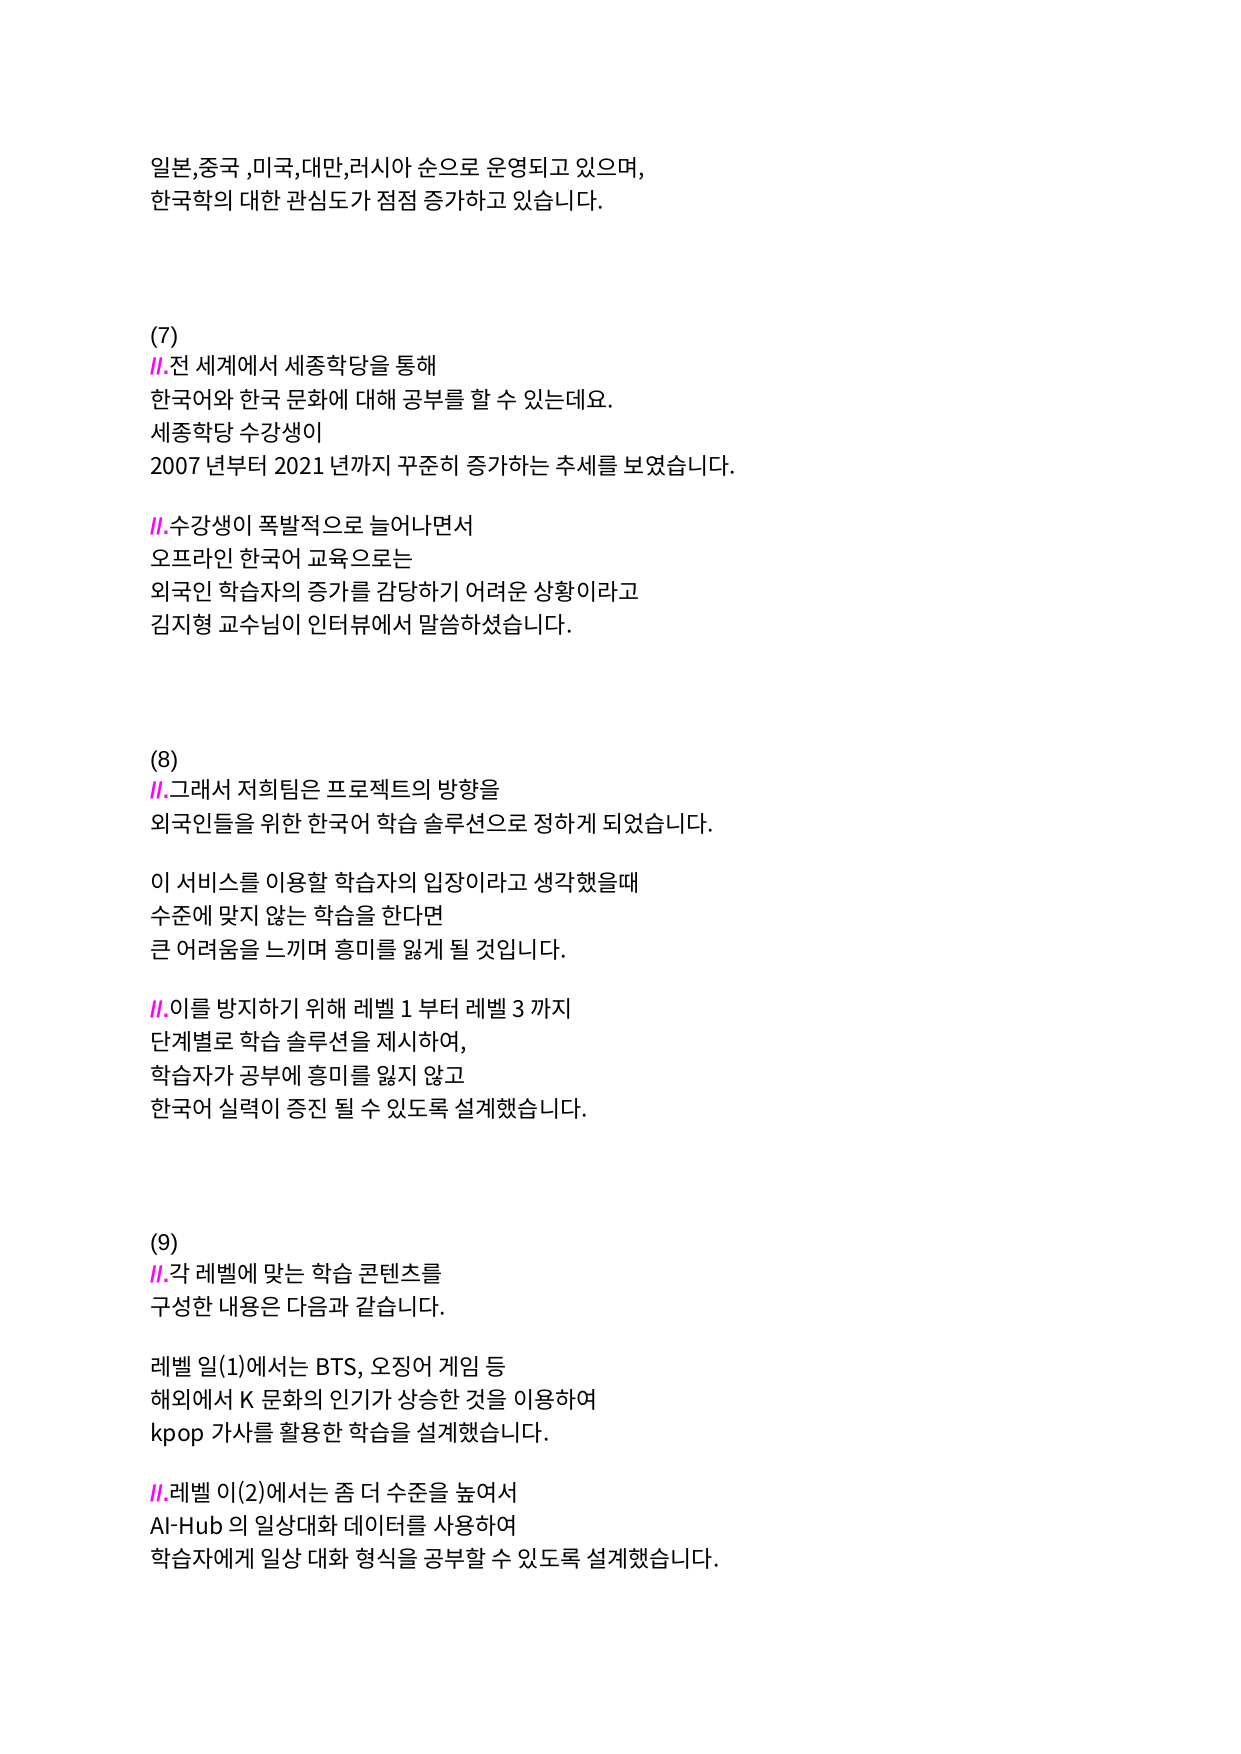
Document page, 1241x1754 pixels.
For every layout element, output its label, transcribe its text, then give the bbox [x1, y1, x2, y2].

text (7) [150, 322, 1090, 348]
text 구성한 내용은 다음과 같습니다. [150, 1289, 1090, 1322]
text (9) [150, 1229, 1090, 1256]
text 세종학당 수강생이 [150, 415, 1090, 448]
text 이 서비스를 이용할 학습자의 입장이라고 생각했을때 [150, 865, 1090, 898]
text //.수강생이 폭발적으로 늘어나면서 [150, 507, 1090, 541]
text 큰 어려움을 느끼며 흥미를 잃게 될 것입니다. [150, 931, 1090, 965]
text 오프라인 한국어 교육으로는 [150, 541, 1090, 574]
text kpop 가사를 활용한 학습을 설계했습니다. [150, 1415, 1090, 1448]
text 일본,중국 ,미국,대만,러시아 순으로 운영되고 있으며, [150, 150, 1090, 183]
text //.이를 방지하기 위해 레벨 1부터 레벨 3까지 [150, 991, 1090, 1024]
text //.그래서 저희팀은 프로젝트의 방향을 [150, 772, 1090, 805]
text 단계별로 학습 솔루션을 제시하여, [150, 1024, 1090, 1057]
text 학습자가 공부에 흥미를 잃지 않고 [150, 1057, 1090, 1091]
text 해외에서 K 문화의 인기가 상승한 것을 이용하여 [150, 1382, 1090, 1415]
text 한국학의 대한 관심도가 점점 증가하고 있습니다. [150, 183, 1090, 216]
text //.레벨 이(2)에서는 좀 더 수준을 높여서 [150, 1474, 1090, 1508]
text 외국인들을 위한 한국어 학습 솔루션으로 정하게 되었습니다. [150, 805, 1090, 839]
text 김지형 교수님이 인터뷰에서 말씀하셨습니다. [150, 607, 1090, 640]
text (8) [150, 746, 1090, 772]
text 한국어 실력이 증진 될 수 있도록 설계했습니다. [150, 1091, 1090, 1124]
text //.각 레벨에 맞는 학습 콘텐츠를 [150, 1256, 1090, 1289]
text 2007년부터 2021년까지 꾸준히 증가하는 추세를 보였습니다. [150, 448, 1090, 481]
text AI-Hub의 일상대화 데이터를 사용하여 [150, 1508, 1090, 1541]
text 외국인 학습자의 증가를 감당하기 어려운 상황이라고 [150, 574, 1090, 607]
text 학습자에게 일상 대화 형식을 공부할 수 있도록 설계했습니다. [150, 1541, 1090, 1574]
text 수준에 맞지 않는 학습을 한다면 [150, 898, 1090, 931]
text 레벨 일(1)에서는 BTS, 오징어 게임 등 [150, 1348, 1090, 1382]
text 한국어와 한국 문화에 대해 공부를 할 수 있는데요. [150, 381, 1090, 415]
text //.전 세계에서 세종학당을 통해 [150, 348, 1090, 381]
